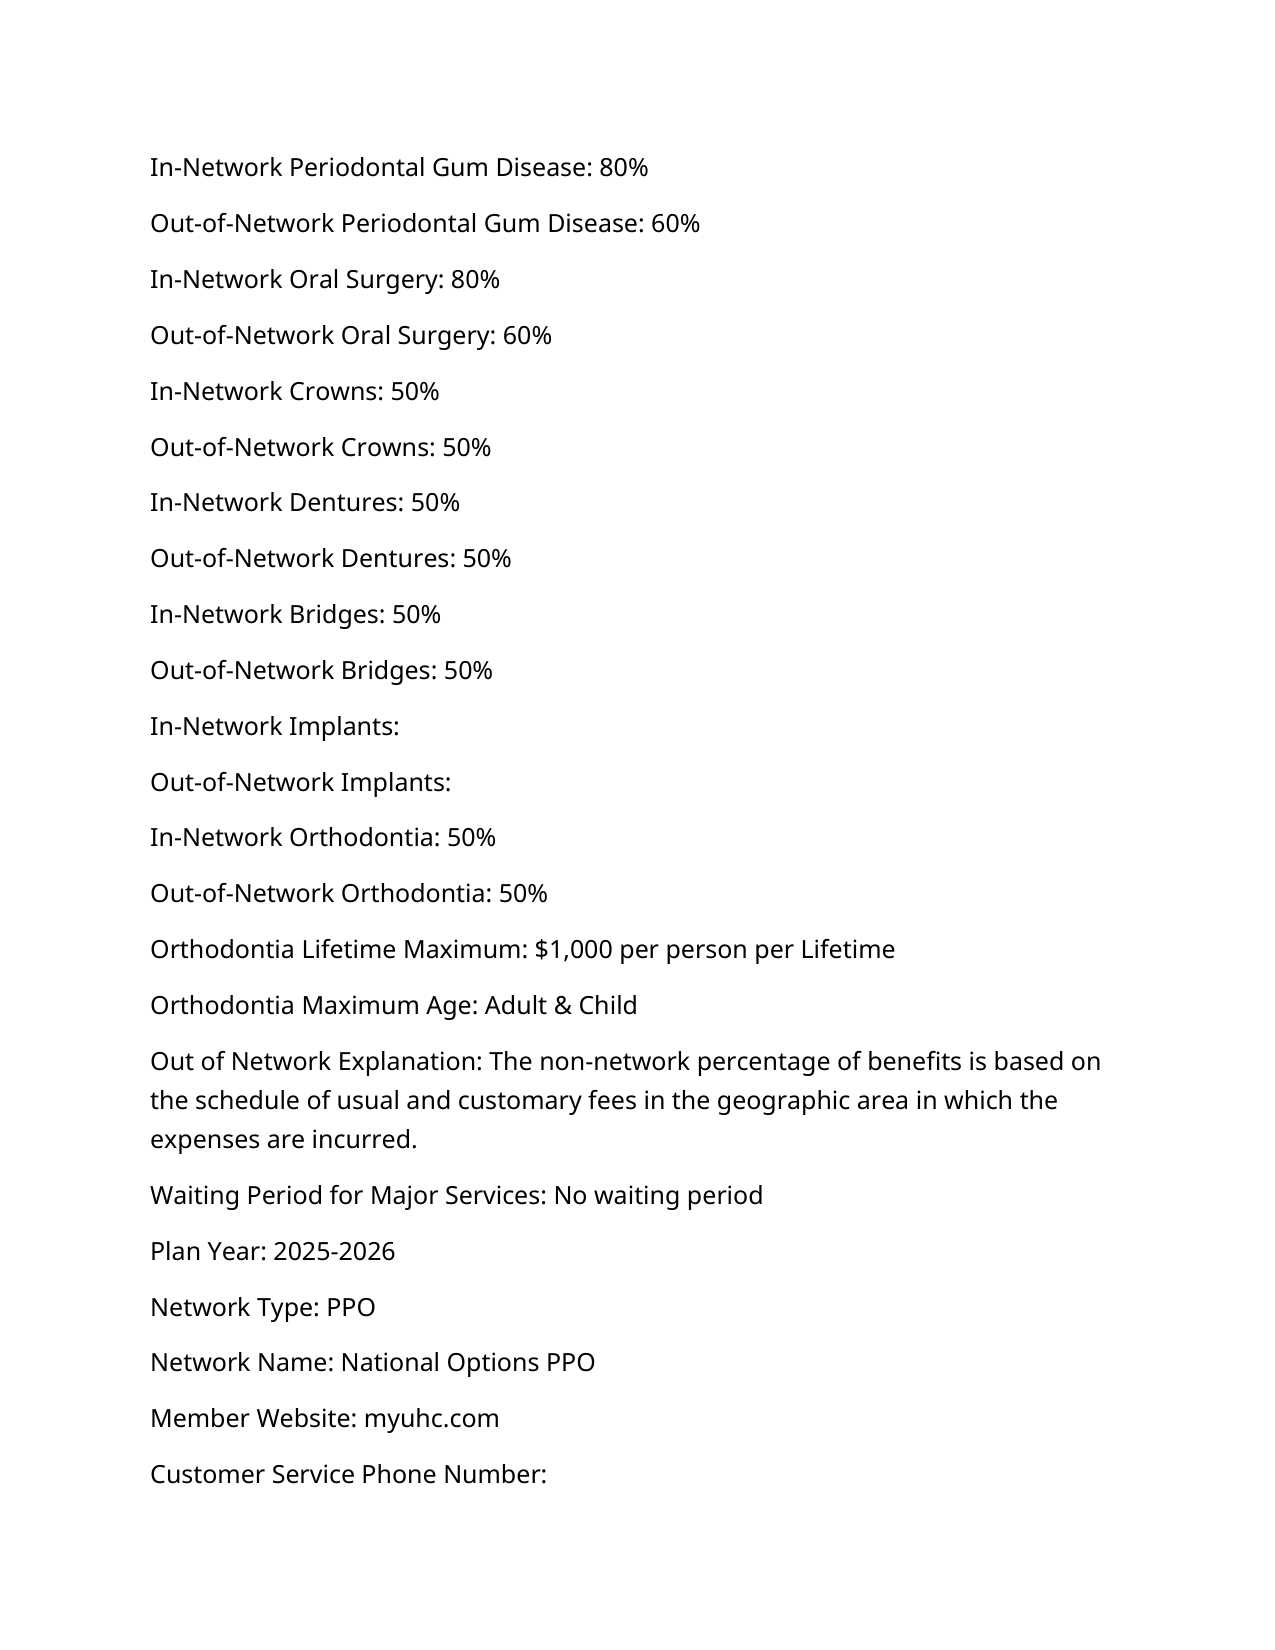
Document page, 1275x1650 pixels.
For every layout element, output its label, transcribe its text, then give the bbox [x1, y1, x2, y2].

text Network Type: PPO [150, 1289, 1125, 1323]
text Out-of-Network Bridges: 50% [150, 652, 1125, 687]
text In-Network Periodontal Gum Disease: 80% [150, 150, 1125, 184]
text Waiting Period for Major Services: No waiting period [150, 1177, 1125, 1212]
text Network Name: National Options PPO [150, 1345, 1125, 1379]
text Out-of-Network Implants: [150, 764, 1125, 798]
text In-Network Crowns: 50% [150, 373, 1125, 407]
text Plan Year: 2025-2026 [150, 1233, 1125, 1267]
text In-Network Dentures: 50% [150, 485, 1125, 519]
text Out-of-Network Dentures: 50% [150, 541, 1125, 575]
text Orthodontia Lifetime Maximum: $1,000 per person per Lifetime [150, 932, 1125, 966]
text Out-of-Network Orthodontia: 50% [150, 876, 1125, 910]
text In-Network Implants: [150, 708, 1125, 742]
text Customer Service Phone Number: [150, 1457, 1125, 1491]
text Out of Network Explanation: The non-network percentage of benefits is based on the schedule of usual and customary fees in the geographic area in which the expenses are incurred. [150, 1043, 1125, 1156]
text Orthodontia Maximum Age: Adult & Child [150, 987, 1125, 1022]
text Member Website: myuhc.com [150, 1401, 1125, 1435]
text Out-of-Network Oral Surgery: 60% [150, 317, 1125, 352]
text In-Network Bridges: 50% [150, 597, 1125, 631]
text In-Network Oral Surgery: 80% [150, 262, 1125, 296]
text Out-of-Network Crowns: 50% [150, 429, 1125, 463]
text In-Network Orthodontia: 50% [150, 820, 1125, 854]
text Out-of-Network Periodontal Gum Disease: 60% [150, 206, 1125, 240]
